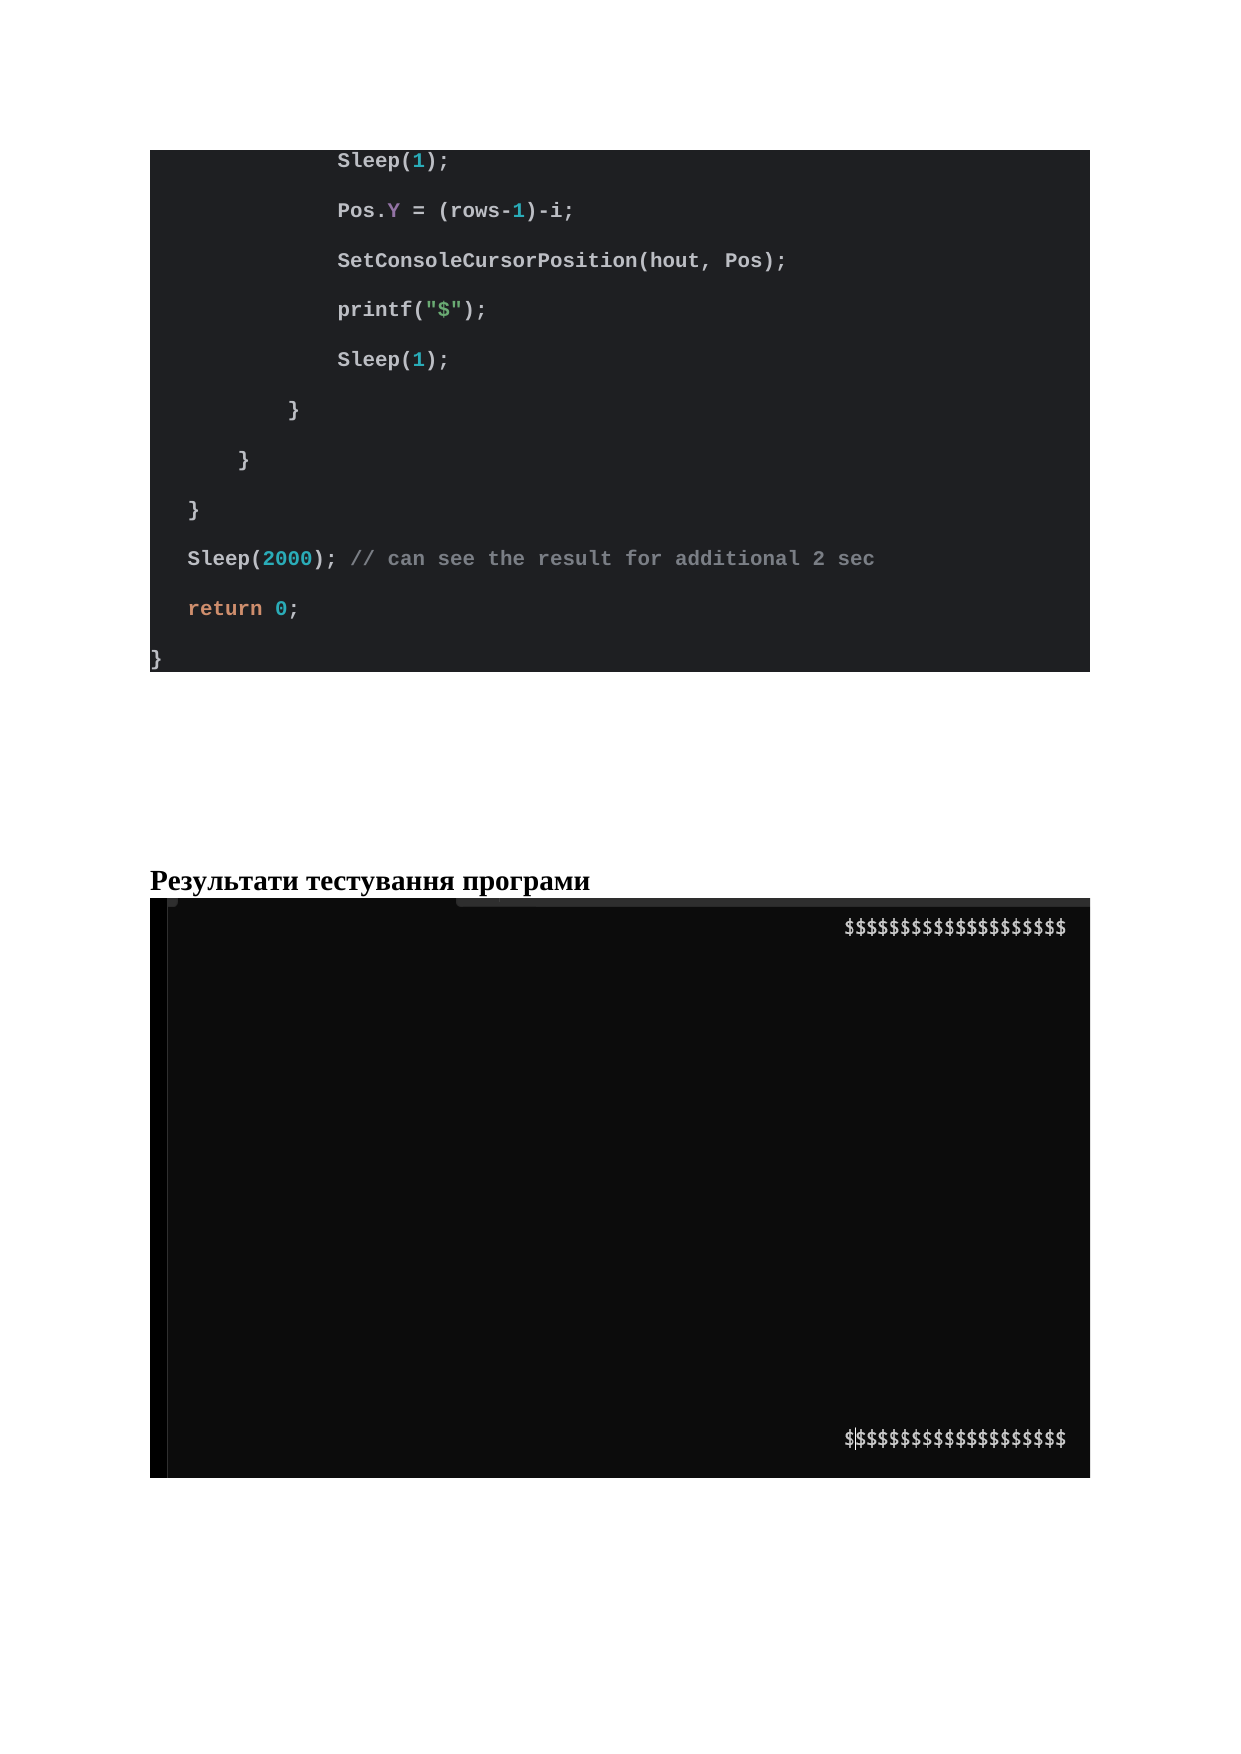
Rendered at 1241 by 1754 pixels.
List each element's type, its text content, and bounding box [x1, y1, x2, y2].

text } [150, 449, 1090, 472]
picture [150, 898, 1091, 1478]
text Sleep(1); [150, 349, 1090, 373]
text SetConsoleCursorPosition(hout, Pos); [150, 249, 1090, 273]
text } [150, 399, 1090, 423]
text return 0; [150, 598, 1090, 622]
text printf("$"); [150, 299, 1090, 323]
text Pos.Y = (rows-1)-i; [150, 200, 1090, 223]
text Sleep(1); [150, 150, 1090, 174]
text } [150, 498, 1090, 522]
text Результати тестування програми [150, 758, 1090, 898]
text } [150, 648, 1090, 672]
text Sleep(2000); // can see the result for additional 2 sec [150, 548, 1090, 572]
